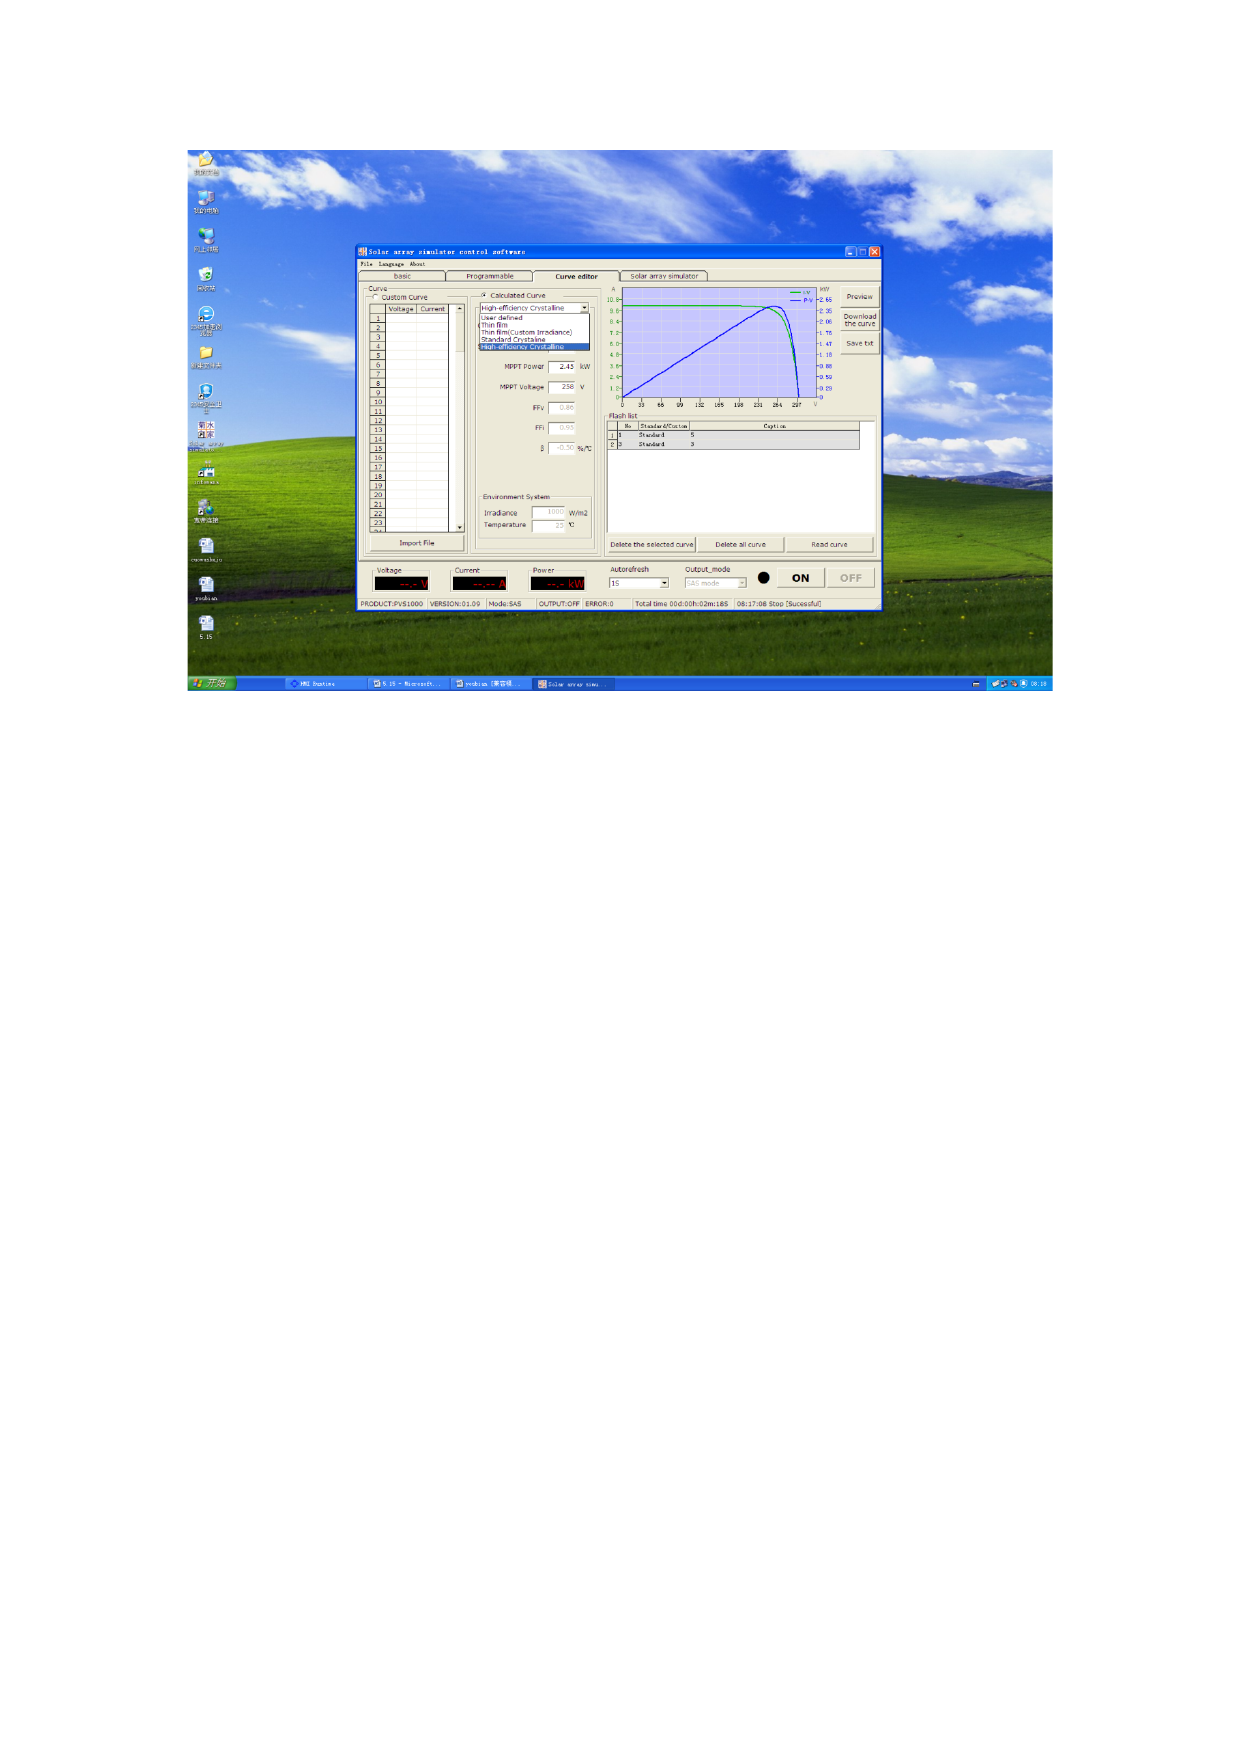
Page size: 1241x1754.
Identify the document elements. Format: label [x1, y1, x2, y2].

picture [187, 150, 1053, 691]
